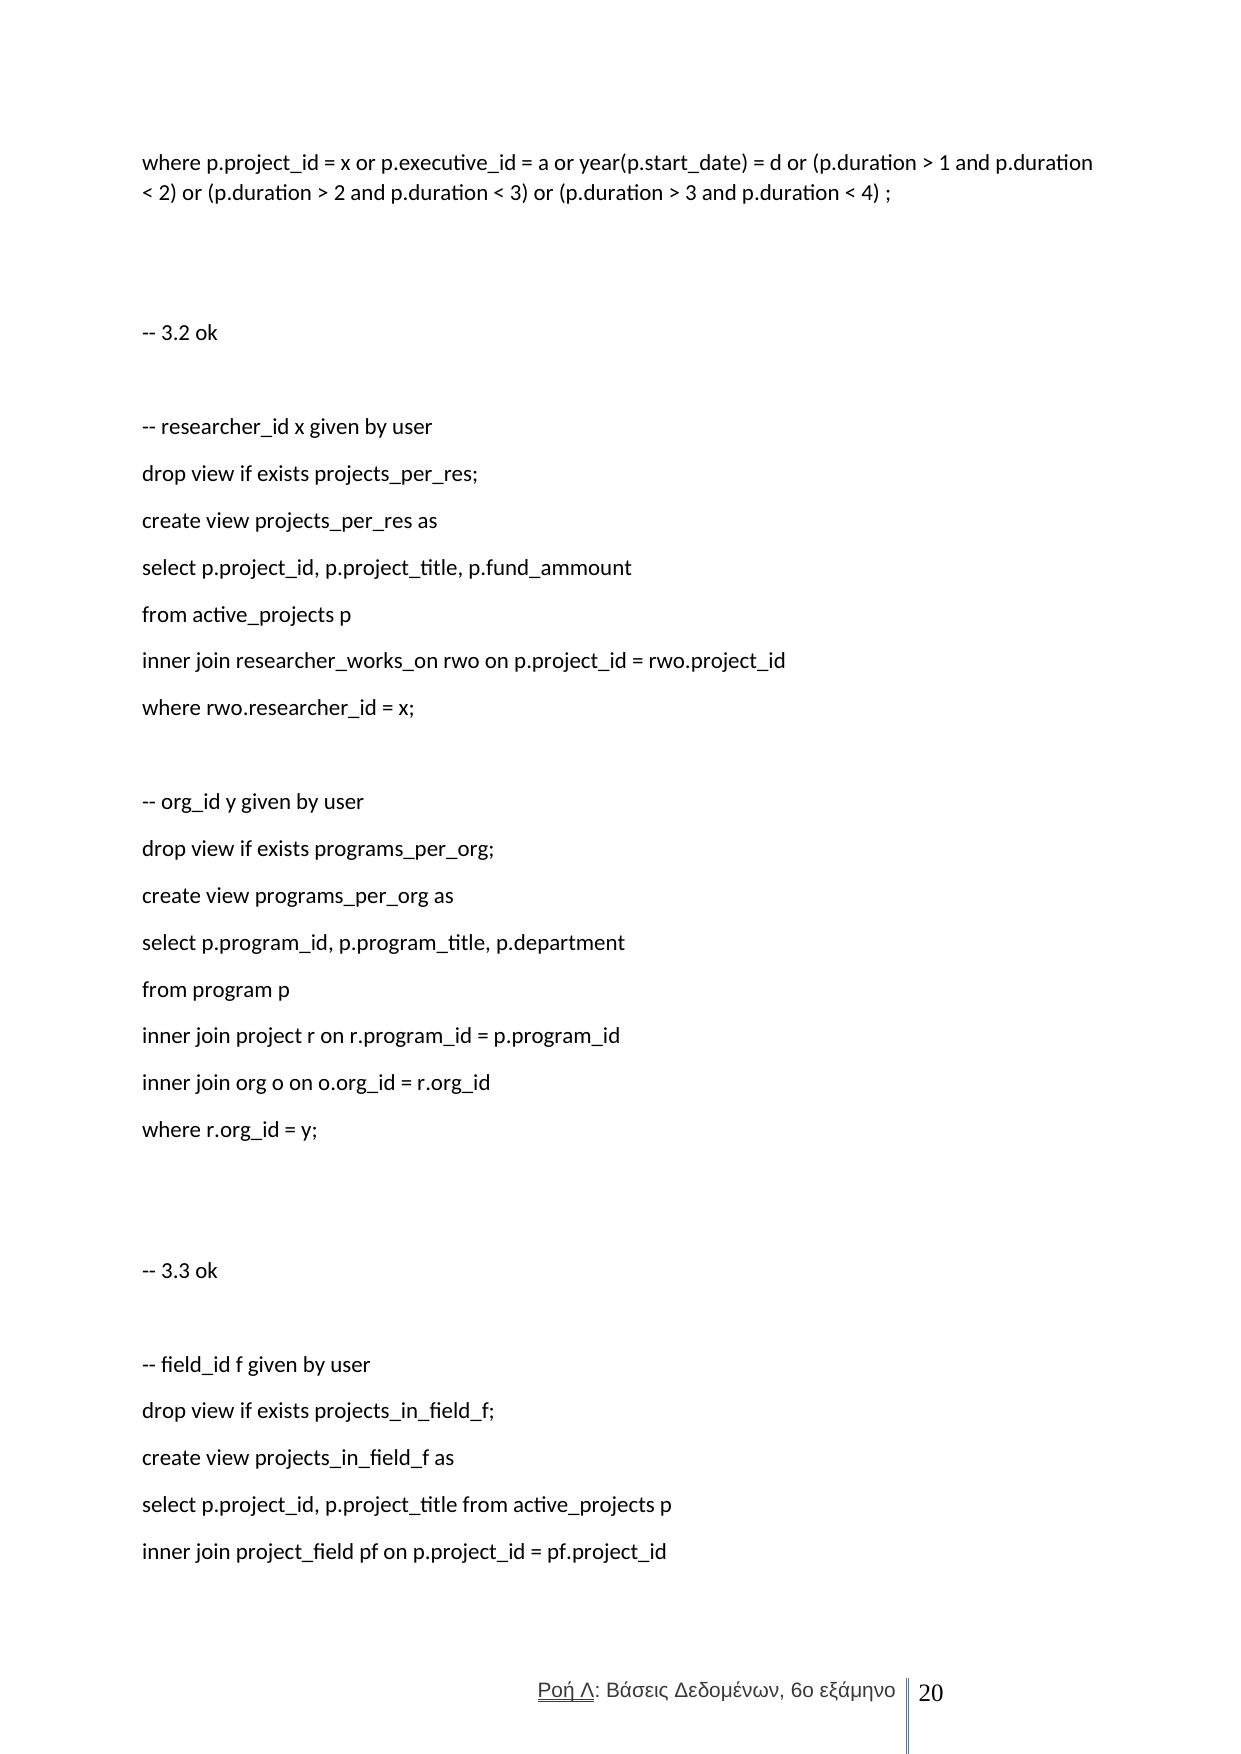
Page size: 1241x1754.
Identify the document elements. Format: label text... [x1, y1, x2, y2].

text select p.program_id, p.program_title, p.department [142, 928, 1098, 956]
text inner join project r on r.program_id = p.program_id [142, 1022, 1098, 1050]
text where r.org_id = y; [142, 1115, 1098, 1143]
text from program p [142, 975, 1098, 1003]
text where p.project_id = x or p.executive_id = a or year(p.start_date) = d or (p.duration > 1 and p.duration < 2) or (p.duration > 2 and p.duration < 3) or (p.duration > 3 and p.duration < 4) ; [142, 148, 1098, 206]
text -- researcher_id x given by user [142, 412, 1098, 440]
text select p.project_id, p.project_title from active_projects p [142, 1490, 1098, 1518]
text inner join researcher_works_on rwo on p.project_id = rwo.project_id [142, 647, 1098, 675]
text drop view if exists projects_per_res; [142, 459, 1098, 487]
text select p.project_id, p.project_title, p.fund_ammount [142, 553, 1098, 581]
text -- 3.2 ok [142, 318, 1098, 347]
text inner join project_field pf on p.project_id = pf.project_id [142, 1537, 1098, 1565]
text create view projects_per_res as [142, 506, 1098, 534]
text -- field_id f given by user [142, 1350, 1098, 1378]
text create view projects_in_field_f as [142, 1443, 1098, 1472]
text drop view if exists programs_per_org; [142, 834, 1098, 862]
text from active_projects p [142, 600, 1098, 628]
text where rwo.researcher_id = x; [142, 693, 1098, 722]
text -- org_id y given by user [142, 787, 1098, 815]
text drop view if exists projects_in_field_f; [142, 1397, 1098, 1425]
text inner join org o on o.org_id = r.org_id [142, 1068, 1098, 1097]
text create view programs_per_org as [142, 881, 1098, 909]
text -- 3.3 ok [142, 1256, 1098, 1284]
